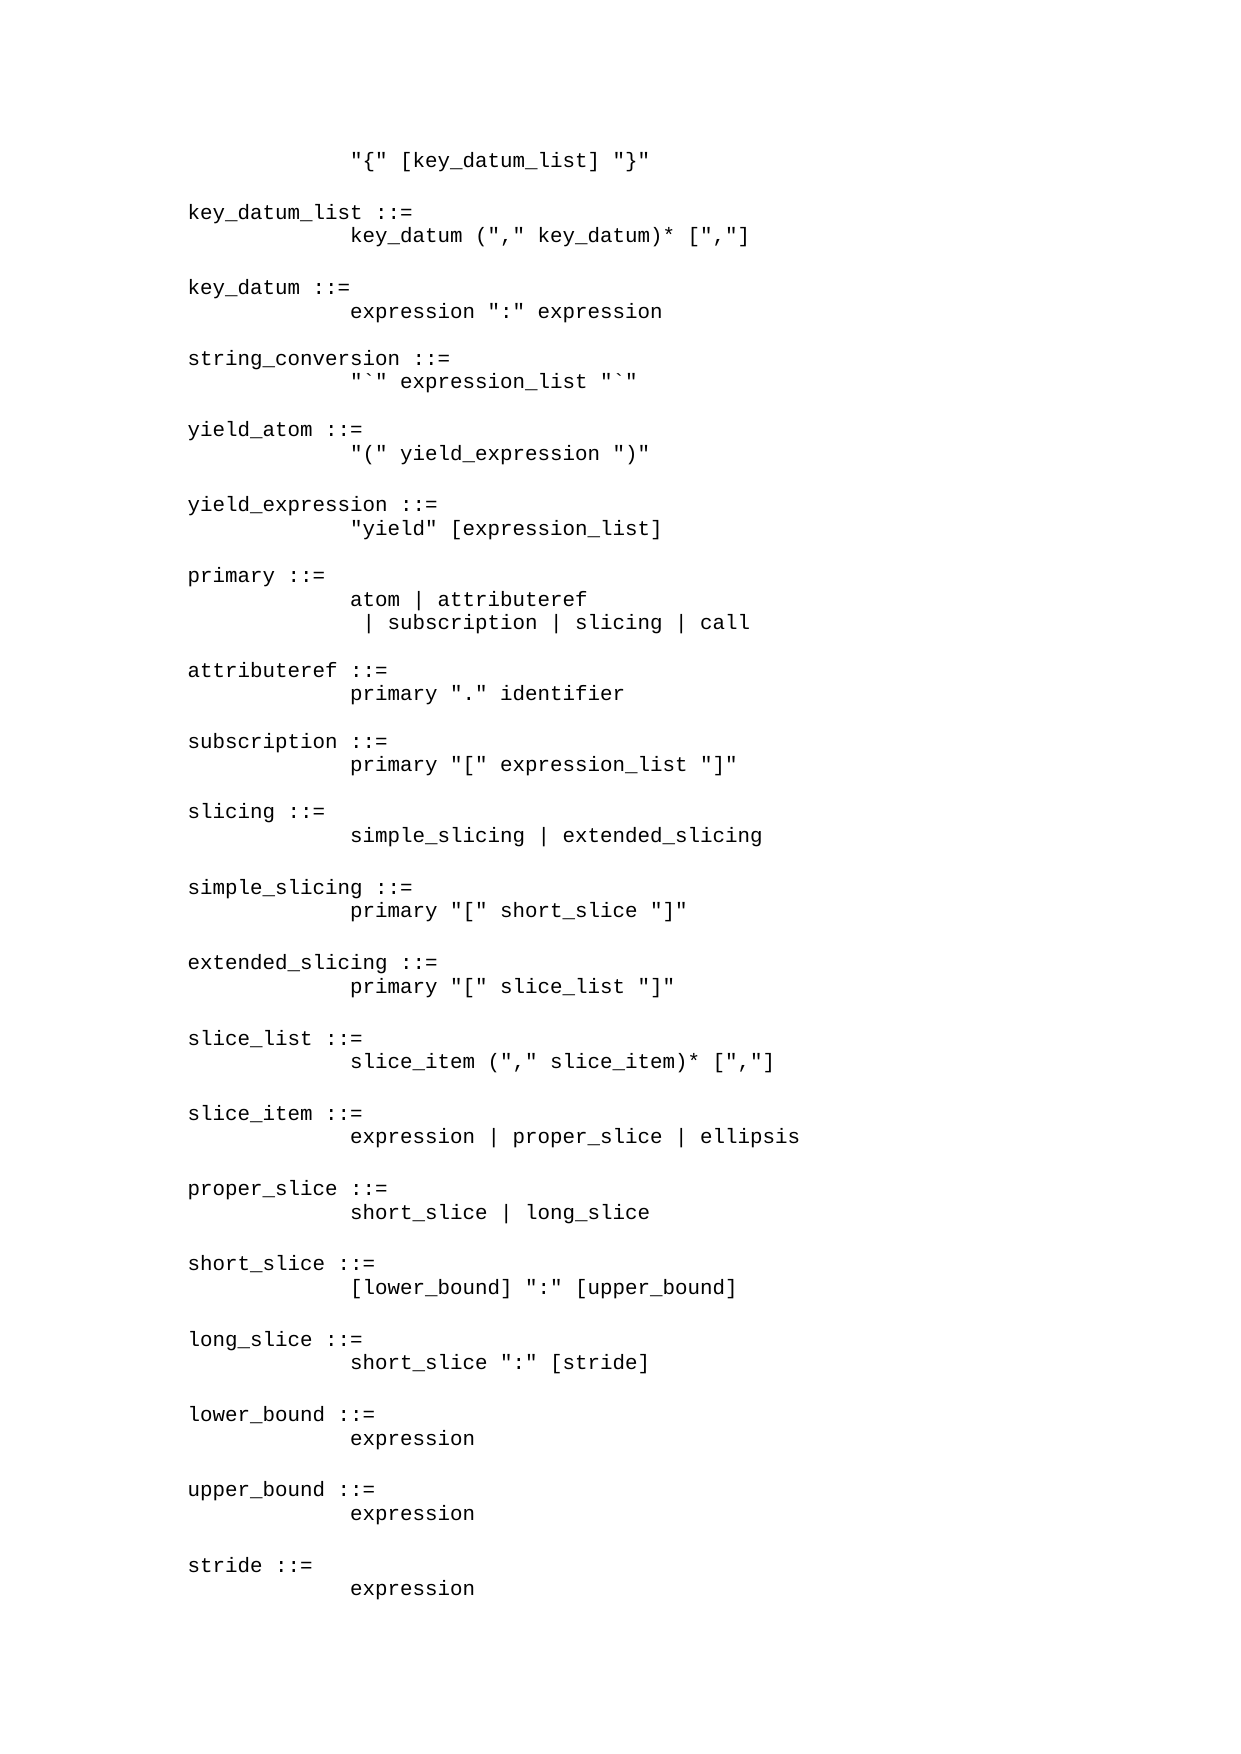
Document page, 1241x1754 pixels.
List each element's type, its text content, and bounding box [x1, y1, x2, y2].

text yield_atom ::= [187, 419, 1053, 442]
text | subscription | slicing | call [187, 612, 1053, 636]
text lower_bound ::= [187, 1404, 1053, 1428]
text primary "[" short_slice "]" [187, 901, 1053, 924]
text slice_item ("," slice_item)* [","] [187, 1051, 1053, 1075]
text slice_list ::= [187, 1027, 1053, 1051]
text short_slice ":" [stride] [187, 1352, 1053, 1376]
text expression | proper_slice | ellipsis [187, 1126, 1053, 1150]
text key_datum ::= [187, 277, 1053, 301]
text key_datum ("," key_datum)* [","] [187, 225, 1053, 249]
text expression [187, 1503, 1053, 1527]
text "{" [key_datum_list] "}" [187, 150, 1053, 174]
text simple_slicing ::= [187, 877, 1053, 901]
text atom | attributeref [187, 589, 1053, 612]
text upper_bound ::= [187, 1479, 1053, 1503]
text "yield" [expression_list] [187, 518, 1053, 541]
text simple_slicing | extended_slicing [187, 825, 1053, 849]
text attributeref ::= [187, 660, 1053, 683]
text subscription ::= [187, 731, 1053, 754]
text short_slice ::= [187, 1253, 1053, 1277]
text slice_item ::= [187, 1103, 1053, 1126]
text string_conversion ::= [187, 348, 1053, 372]
text [lower_bound] ":" [upper_bound] [187, 1277, 1053, 1301]
text "`" expression_list "`" [187, 372, 1053, 395]
text primary "[" expression_list "]" [187, 754, 1053, 778]
text slicing ::= [187, 802, 1053, 825]
text primary "[" slice_list "]" [187, 976, 1053, 999]
text proper_slice ::= [187, 1178, 1053, 1202]
text yield_expression ::= [187, 494, 1053, 518]
text stride ::= [187, 1555, 1053, 1578]
text "(" yield_expression ")" [187, 442, 1053, 466]
text extended_slicing ::= [187, 952, 1053, 976]
text primary "." identifier [187, 683, 1053, 707]
text expression ":" expression [187, 301, 1053, 324]
text short_slice | long_slice [187, 1202, 1053, 1225]
text expression [187, 1578, 1053, 1602]
text key_datum_list ::= [187, 202, 1053, 225]
text expression [187, 1428, 1053, 1451]
text long_slice ::= [187, 1329, 1053, 1352]
text primary ::= [187, 565, 1053, 589]
